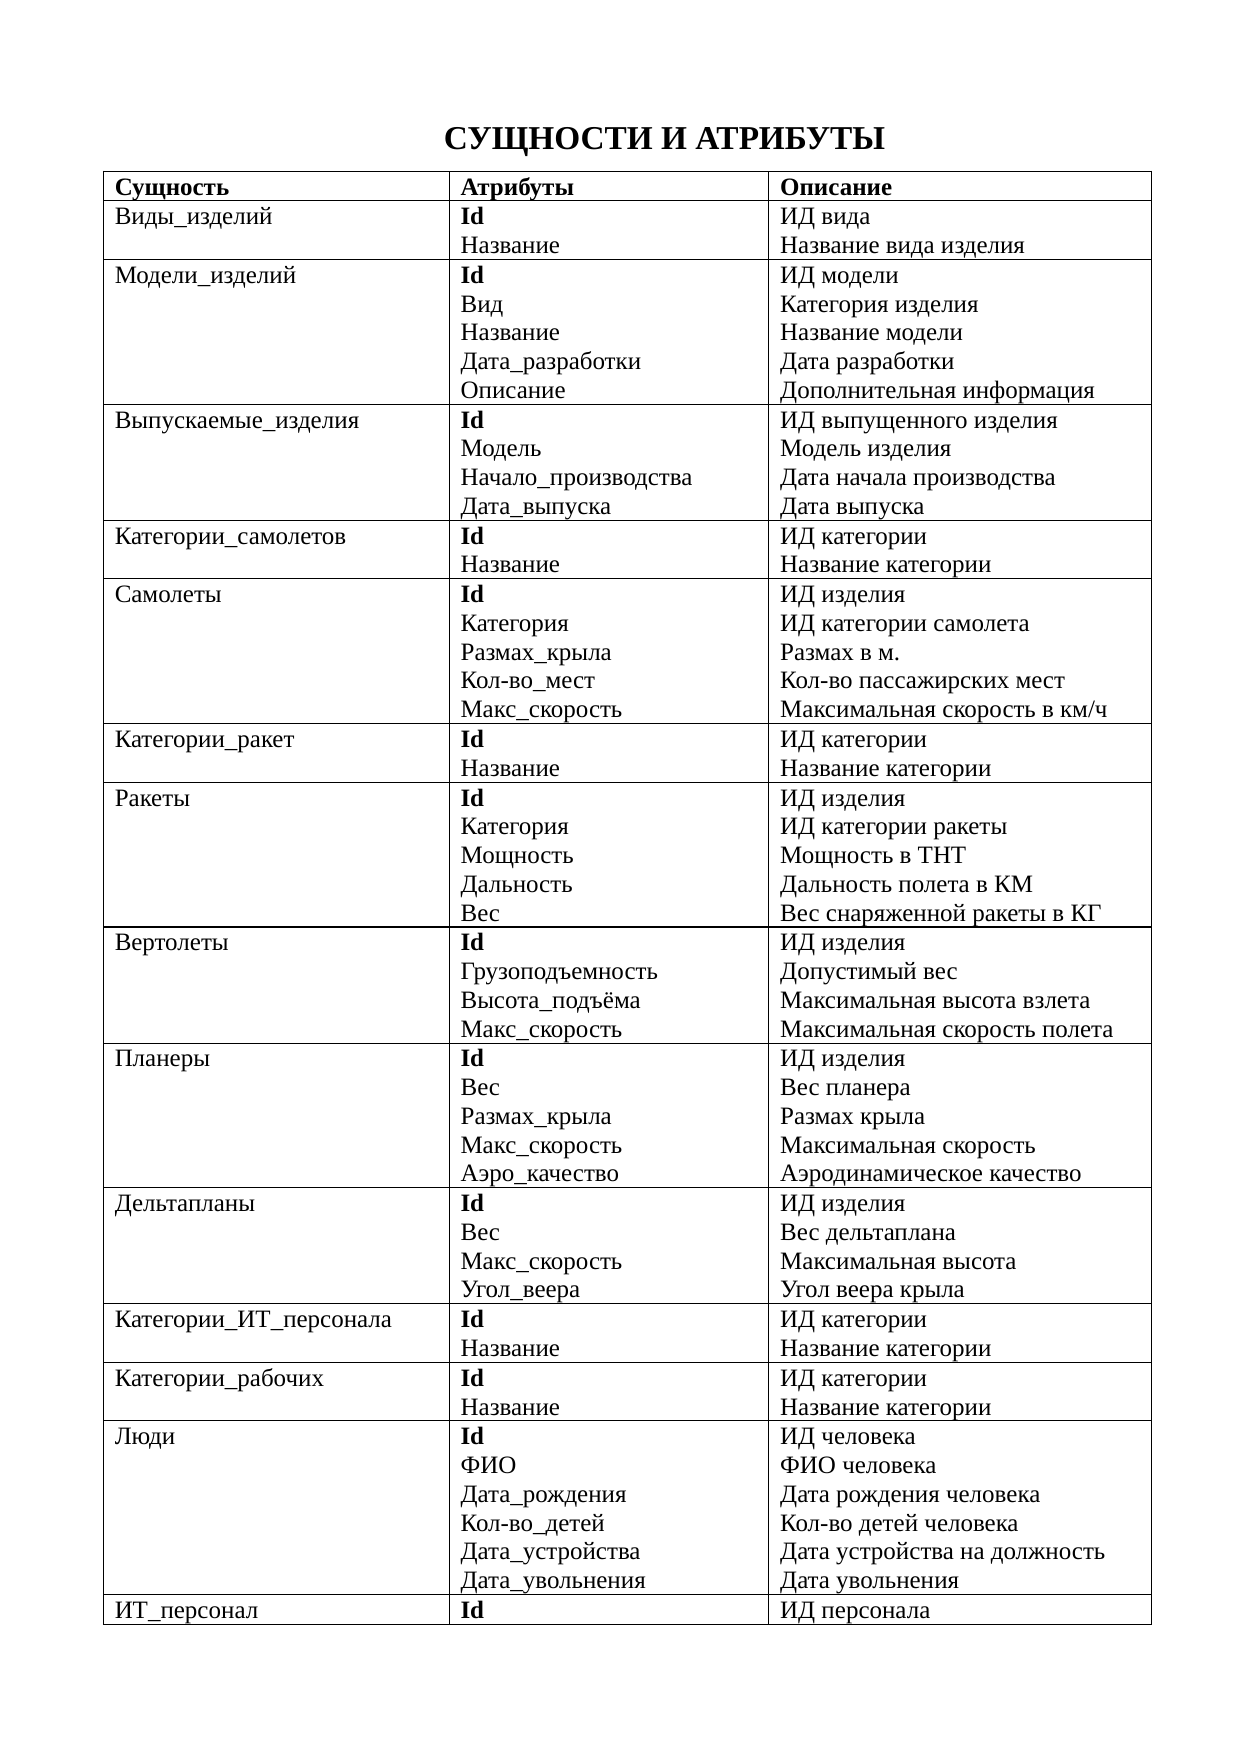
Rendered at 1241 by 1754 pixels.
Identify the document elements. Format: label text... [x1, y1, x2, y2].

table_cell Виды_изделий [104, 201, 449, 259]
table_cell ИД категории Название категории [769, 521, 1151, 578]
table_cell ИД человека ФИО человека Дата рождения человека Кол-во детей человека Дата устройства на должность Дата увольнения [769, 1421, 1151, 1594]
table_cell Планеры [104, 1044, 449, 1187]
table_cell ИД категории Название категории [769, 1304, 1151, 1362]
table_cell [769, 1595, 1151, 1624]
table_cell Категории_самолетов [104, 521, 449, 578]
table_cell Модели_изделий [104, 260, 449, 404]
table_cell Id Название [450, 724, 768, 782]
subtitle СУЩНОСТИ И АТРИБУТЫ [177, 118, 1152, 156]
table_cell Категории_рабочих [104, 1363, 449, 1420]
table_cell Id ФИО Дата_рождения Кол-во_детей Дата_устройства Дата_увольнения [450, 1421, 768, 1594]
table_header Сущность [104, 172, 449, 200]
table_cell Id Грузоподъемность Высота_подъёма Макс_скорость [450, 928, 768, 1042]
table_cell ИД категории Название категории [769, 1363, 1151, 1420]
table_header Атрибуты [450, 172, 768, 200]
table_cell Id Название [450, 201, 768, 259]
table_cell ИД изделия ИД категории ракеты Мощность в ТНТ Дальность полета в КМ Вес снаряженной ракеты в КГ [769, 783, 1151, 926]
table_cell Дельтапланы [104, 1188, 449, 1303]
table_cell ИД категории Название категории [769, 724, 1151, 782]
table_cell Id Название [450, 521, 768, 578]
table_cell ИД изделия Допустимый вес Максимальная высота взлета Максимальная скорость полета [769, 928, 1151, 1042]
table_cell Люди [104, 1421, 449, 1594]
table_cell Вертолеты [104, 928, 449, 1042]
table_cell Id Название [450, 1363, 768, 1420]
table_cell Категории_ИТ_персонала [104, 1304, 449, 1362]
table_cell Id Вес Размах_крыла Макс_скорость Аэро_качество [450, 1044, 768, 1187]
table_cell Id Модель Начало_производства Дата_выпуска [450, 405, 768, 520]
table_cell ИД изделия ИД категории самолета Размах в м. Кол-во пассажирских мест Максимальная скорость в км/ч [769, 579, 1151, 723]
table_cell ИД изделия Вес планера Размах крыла Максимальная скорость Аэродинамическое качество [769, 1044, 1151, 1187]
table_cell ИД выпущенного изделия Модель изделия Дата начала производства Дата выпуска [769, 405, 1151, 520]
table_cell Id Вес Макс_скорость Угол_веера [450, 1188, 768, 1303]
table_cell Самолеты [104, 579, 449, 723]
table_cell ИД модели Категория изделия Название модели Дата разработки Дополнительная информация [769, 260, 1151, 404]
table_cell Выпускаемые_изделия [104, 405, 449, 520]
table_cell Ракеты [104, 783, 449, 926]
table_cell ИД вида Название вида изделия [769, 201, 1151, 259]
table_cell ИТ_персонал [104, 1595, 449, 1624]
table_header Описание [769, 172, 1151, 200]
table_cell ИД изделия Вес дельтаплана Максимальная высота Угол веера крыла [769, 1188, 1151, 1303]
table_cell Id Название [450, 1304, 768, 1362]
table_cell Категории_ракет [104, 724, 449, 782]
table_cell Id Категория Мощность Дальность Вес [450, 783, 768, 926]
table_cell Id Категория Размах_крыла Кол-во_мест Макс_скорость [450, 579, 768, 723]
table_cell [450, 1595, 768, 1624]
table_cell Id Вид Название Дата_разработки Описание [450, 260, 768, 404]
